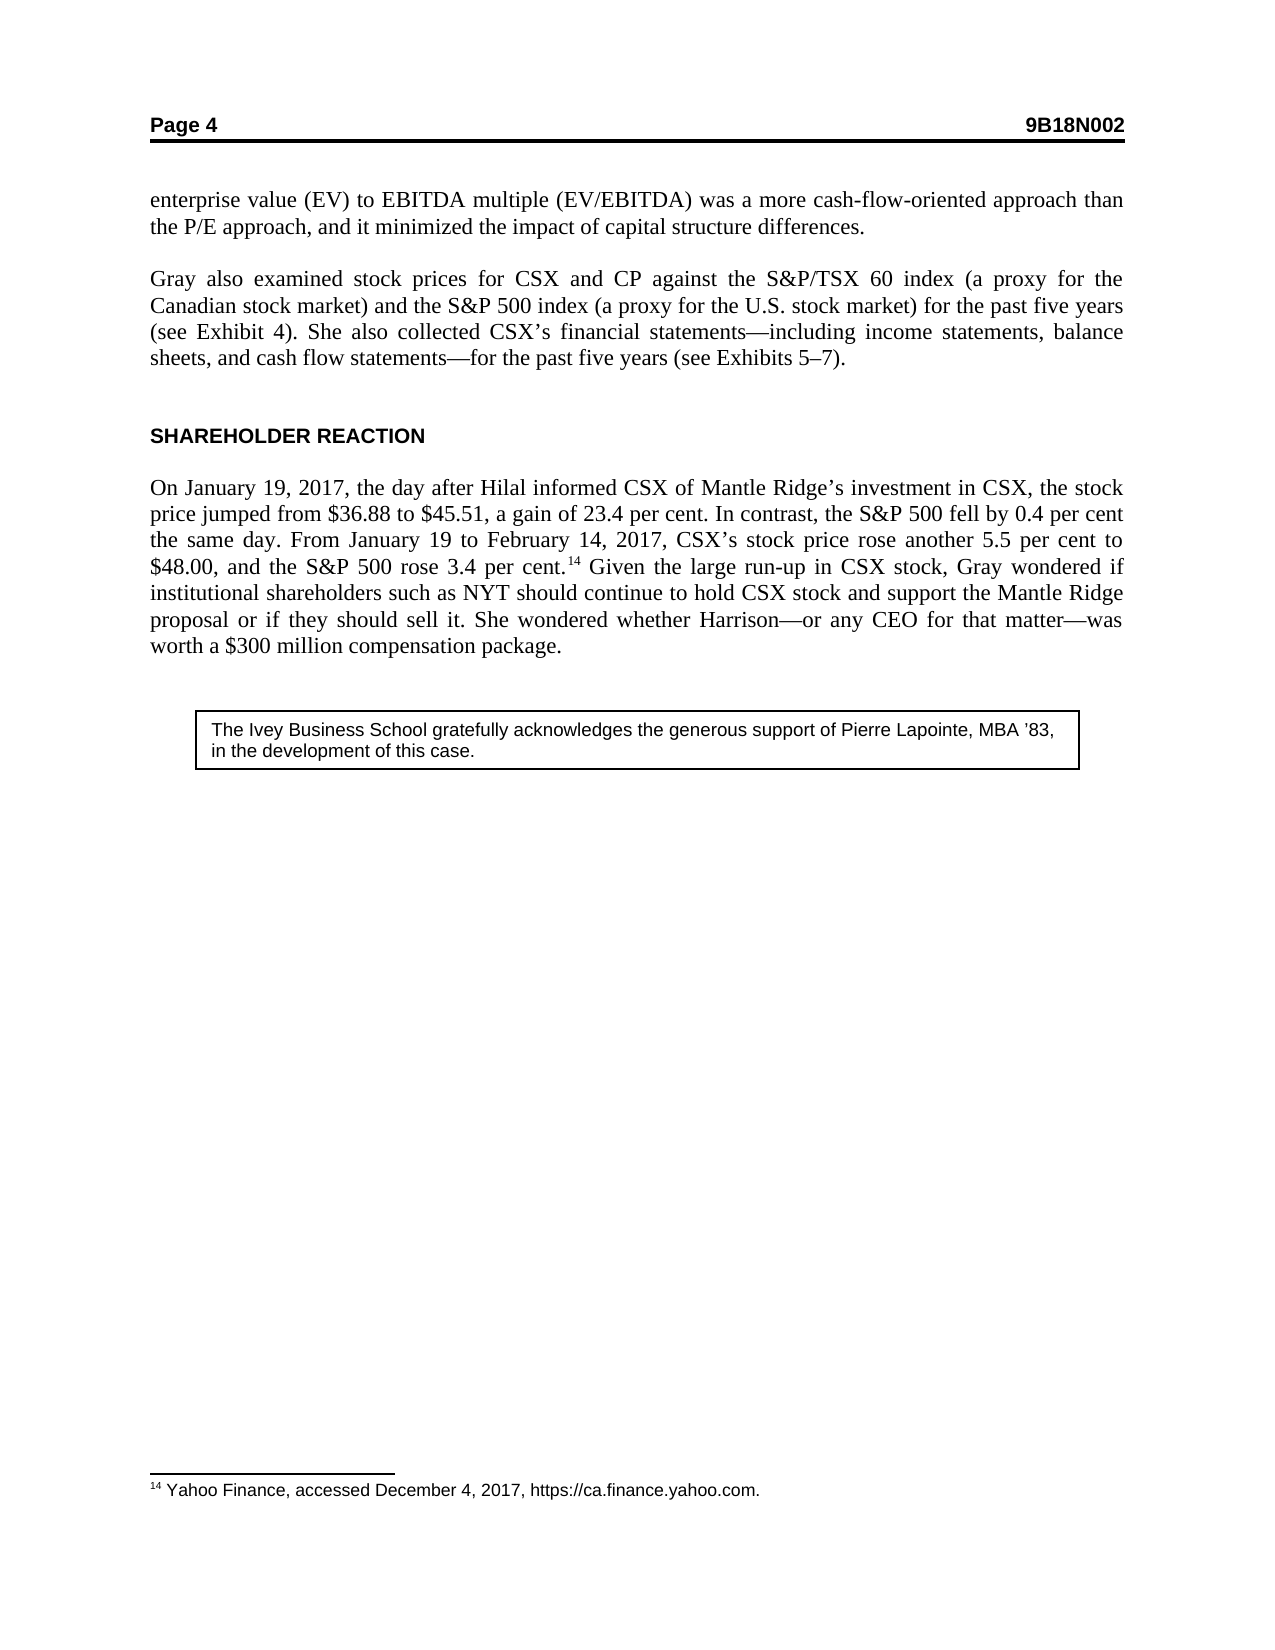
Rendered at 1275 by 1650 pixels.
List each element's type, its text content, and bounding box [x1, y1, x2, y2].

text On January 19, 2017, the day after Hilal informed CSX of Mantle Ridge’s investment in CSX, the stock price jumped from $36.88 to $45.51, a gain of 23.4 per cent. In contrast, the S&P 500 fell by 0.4 per cent the same day. From January 19 to February 14, 2017, CSX’s stock price rose another 5.5 per cent to $48.00, and the S&P 500 rose 3.4 per cent. Given the large run-up in CSX stock, Gray wondered if institutional shareholders such as NYT should continue to hold CSX stock and support the Mantle Ridge proposal or if they should sell it. She wondered whether Harrison—or any CEO for that matter—was worth a $300 million compensation package. [150, 474, 1125, 658]
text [150, 186, 1125, 239]
text Shareholder Reaction [150, 423, 1125, 447]
text Gray also examined stock prices for CSX and CP against the S&P/TSX 60 index (a proxy for the Canadian stock market) and the S&P 500 index (a proxy for the U.S. stock market) for the past five years (see Exhibit 4). She also collected CSX’s financial statements—including income statements, balance sheets, and cash flow statements—for the past five years (see Exhibits 5–7). [150, 265, 1125, 371]
